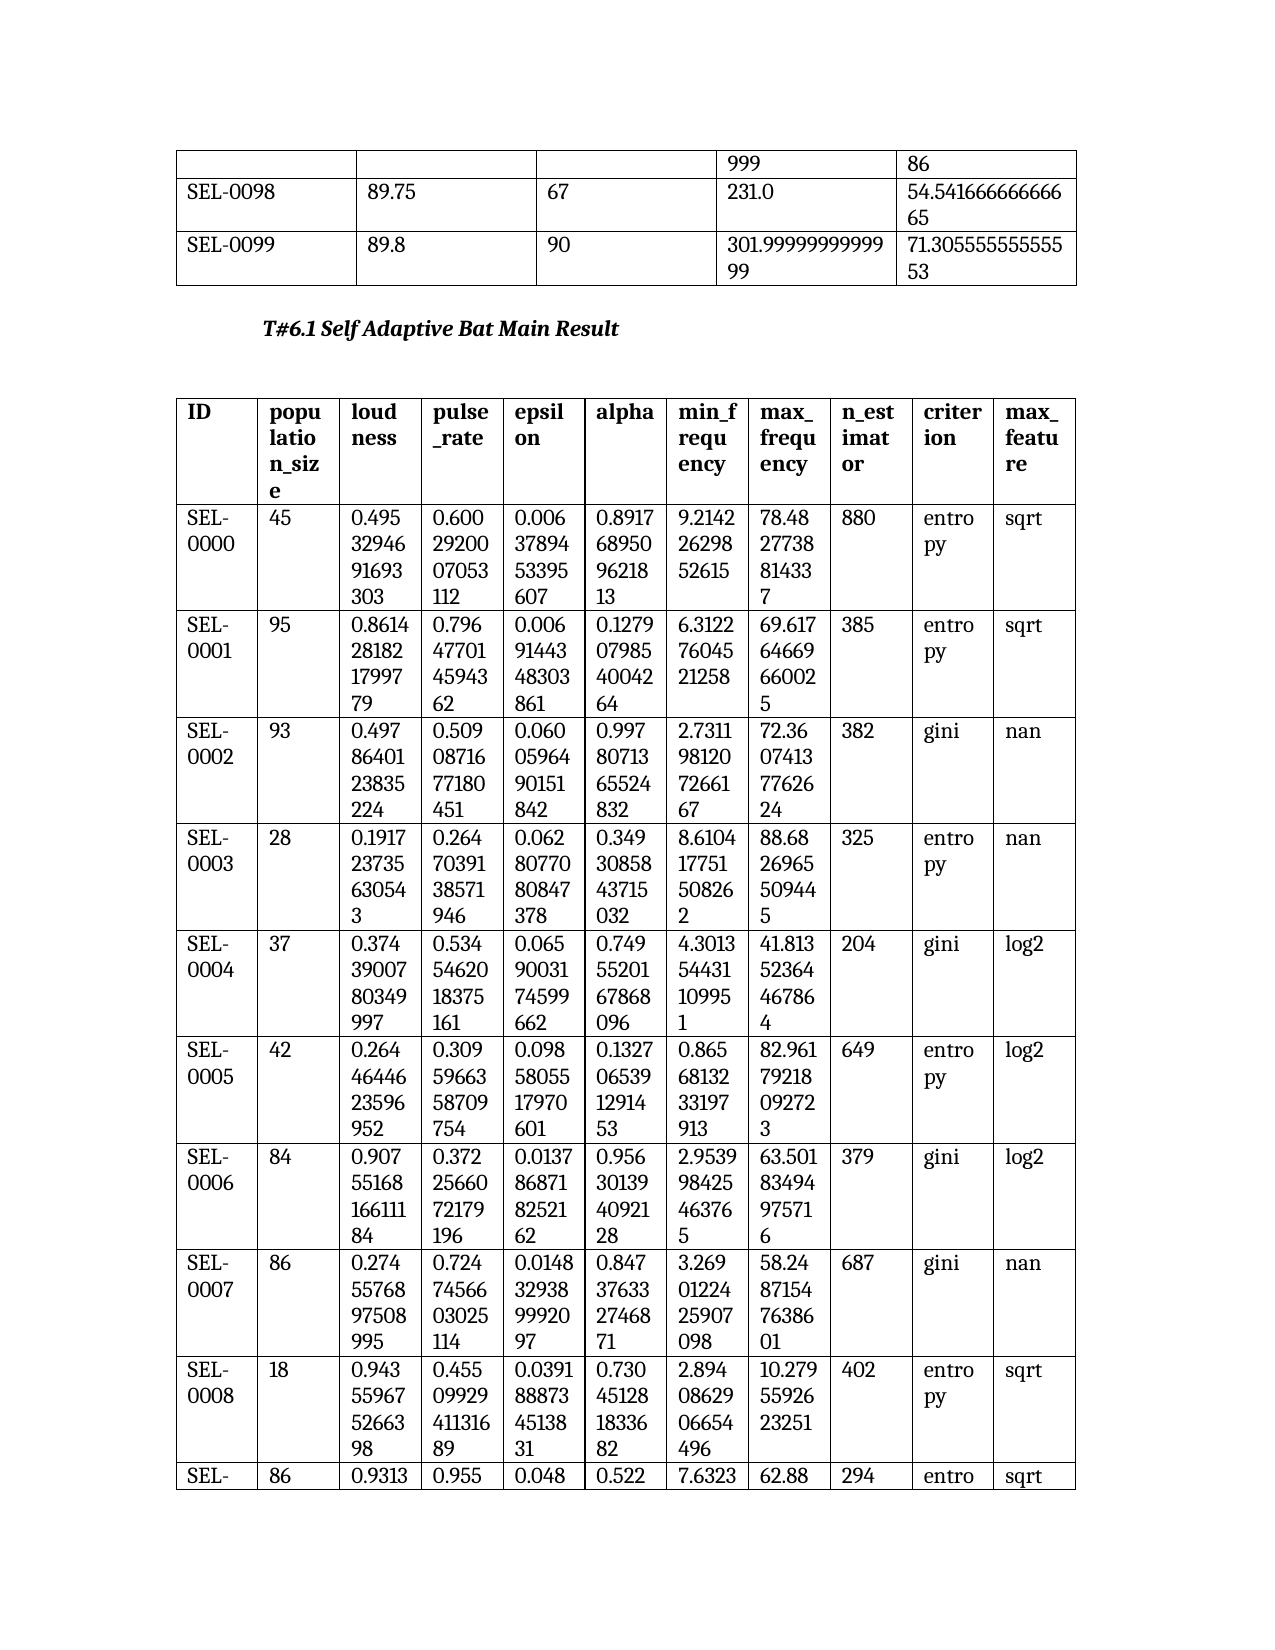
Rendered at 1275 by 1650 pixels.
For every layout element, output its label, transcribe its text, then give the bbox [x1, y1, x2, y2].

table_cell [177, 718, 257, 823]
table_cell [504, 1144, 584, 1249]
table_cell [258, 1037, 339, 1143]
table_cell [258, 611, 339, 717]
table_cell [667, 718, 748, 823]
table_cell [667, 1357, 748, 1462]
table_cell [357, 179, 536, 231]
text T#6.1 Self Adaptive Bat Main Result [187, 286, 1087, 373]
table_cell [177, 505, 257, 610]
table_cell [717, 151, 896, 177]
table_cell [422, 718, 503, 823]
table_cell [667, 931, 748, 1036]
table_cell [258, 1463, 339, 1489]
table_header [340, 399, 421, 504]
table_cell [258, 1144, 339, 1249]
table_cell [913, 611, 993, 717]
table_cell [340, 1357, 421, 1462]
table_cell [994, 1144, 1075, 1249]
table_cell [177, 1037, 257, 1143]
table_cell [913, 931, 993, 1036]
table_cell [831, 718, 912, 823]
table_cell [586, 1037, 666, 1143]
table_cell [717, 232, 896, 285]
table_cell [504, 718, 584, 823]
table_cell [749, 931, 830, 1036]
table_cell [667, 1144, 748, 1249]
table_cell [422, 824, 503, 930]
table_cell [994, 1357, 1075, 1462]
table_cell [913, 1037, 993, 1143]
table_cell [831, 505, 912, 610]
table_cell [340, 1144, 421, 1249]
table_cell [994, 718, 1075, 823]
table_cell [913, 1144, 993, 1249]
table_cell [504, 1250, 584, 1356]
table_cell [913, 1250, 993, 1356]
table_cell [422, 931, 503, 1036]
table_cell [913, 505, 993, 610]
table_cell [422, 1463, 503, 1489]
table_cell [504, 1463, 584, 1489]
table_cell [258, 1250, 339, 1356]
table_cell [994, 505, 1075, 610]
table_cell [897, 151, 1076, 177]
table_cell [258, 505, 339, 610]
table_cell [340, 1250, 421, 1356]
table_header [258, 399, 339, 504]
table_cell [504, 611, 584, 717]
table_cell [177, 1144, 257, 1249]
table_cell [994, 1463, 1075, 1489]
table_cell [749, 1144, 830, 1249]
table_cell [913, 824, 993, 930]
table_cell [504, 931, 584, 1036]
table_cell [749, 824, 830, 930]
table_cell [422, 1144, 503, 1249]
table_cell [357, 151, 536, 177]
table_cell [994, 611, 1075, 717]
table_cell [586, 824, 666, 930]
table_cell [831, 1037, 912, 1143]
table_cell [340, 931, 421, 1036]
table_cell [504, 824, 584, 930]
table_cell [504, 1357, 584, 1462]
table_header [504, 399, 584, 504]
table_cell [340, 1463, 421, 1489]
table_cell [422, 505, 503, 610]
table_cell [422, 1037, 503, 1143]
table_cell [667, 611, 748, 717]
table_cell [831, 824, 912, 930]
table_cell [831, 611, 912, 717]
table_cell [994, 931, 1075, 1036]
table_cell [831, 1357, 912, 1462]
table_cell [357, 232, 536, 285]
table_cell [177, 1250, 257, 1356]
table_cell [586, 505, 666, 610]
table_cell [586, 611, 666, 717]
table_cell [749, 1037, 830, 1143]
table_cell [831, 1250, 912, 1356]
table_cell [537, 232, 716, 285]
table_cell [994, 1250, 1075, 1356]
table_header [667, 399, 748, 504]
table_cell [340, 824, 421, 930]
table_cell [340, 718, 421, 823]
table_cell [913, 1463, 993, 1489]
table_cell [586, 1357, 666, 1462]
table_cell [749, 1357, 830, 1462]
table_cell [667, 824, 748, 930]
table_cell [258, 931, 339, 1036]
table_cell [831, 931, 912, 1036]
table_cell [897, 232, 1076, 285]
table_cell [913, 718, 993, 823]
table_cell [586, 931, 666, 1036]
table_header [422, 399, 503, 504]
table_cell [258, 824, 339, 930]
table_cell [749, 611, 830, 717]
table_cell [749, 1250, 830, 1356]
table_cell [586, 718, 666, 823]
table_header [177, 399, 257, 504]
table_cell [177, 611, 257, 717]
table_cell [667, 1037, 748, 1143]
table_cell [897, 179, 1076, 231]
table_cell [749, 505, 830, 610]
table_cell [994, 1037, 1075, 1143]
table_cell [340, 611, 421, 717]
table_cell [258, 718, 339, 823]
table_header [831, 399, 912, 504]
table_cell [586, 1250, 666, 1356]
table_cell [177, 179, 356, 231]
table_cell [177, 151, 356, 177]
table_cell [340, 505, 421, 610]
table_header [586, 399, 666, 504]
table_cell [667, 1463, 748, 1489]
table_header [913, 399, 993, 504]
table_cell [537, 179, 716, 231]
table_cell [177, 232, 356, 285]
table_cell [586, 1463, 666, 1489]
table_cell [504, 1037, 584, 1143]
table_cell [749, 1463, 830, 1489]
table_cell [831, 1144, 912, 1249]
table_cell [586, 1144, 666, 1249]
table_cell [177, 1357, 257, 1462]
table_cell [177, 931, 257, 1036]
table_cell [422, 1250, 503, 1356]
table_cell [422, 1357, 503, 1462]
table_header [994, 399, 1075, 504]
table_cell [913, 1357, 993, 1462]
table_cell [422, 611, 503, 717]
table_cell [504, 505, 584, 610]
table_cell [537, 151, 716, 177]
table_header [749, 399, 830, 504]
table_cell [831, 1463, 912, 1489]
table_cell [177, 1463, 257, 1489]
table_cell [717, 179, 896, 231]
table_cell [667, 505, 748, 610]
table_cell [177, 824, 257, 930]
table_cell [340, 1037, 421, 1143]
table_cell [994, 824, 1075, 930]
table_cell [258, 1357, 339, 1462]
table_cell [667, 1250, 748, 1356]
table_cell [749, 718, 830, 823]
